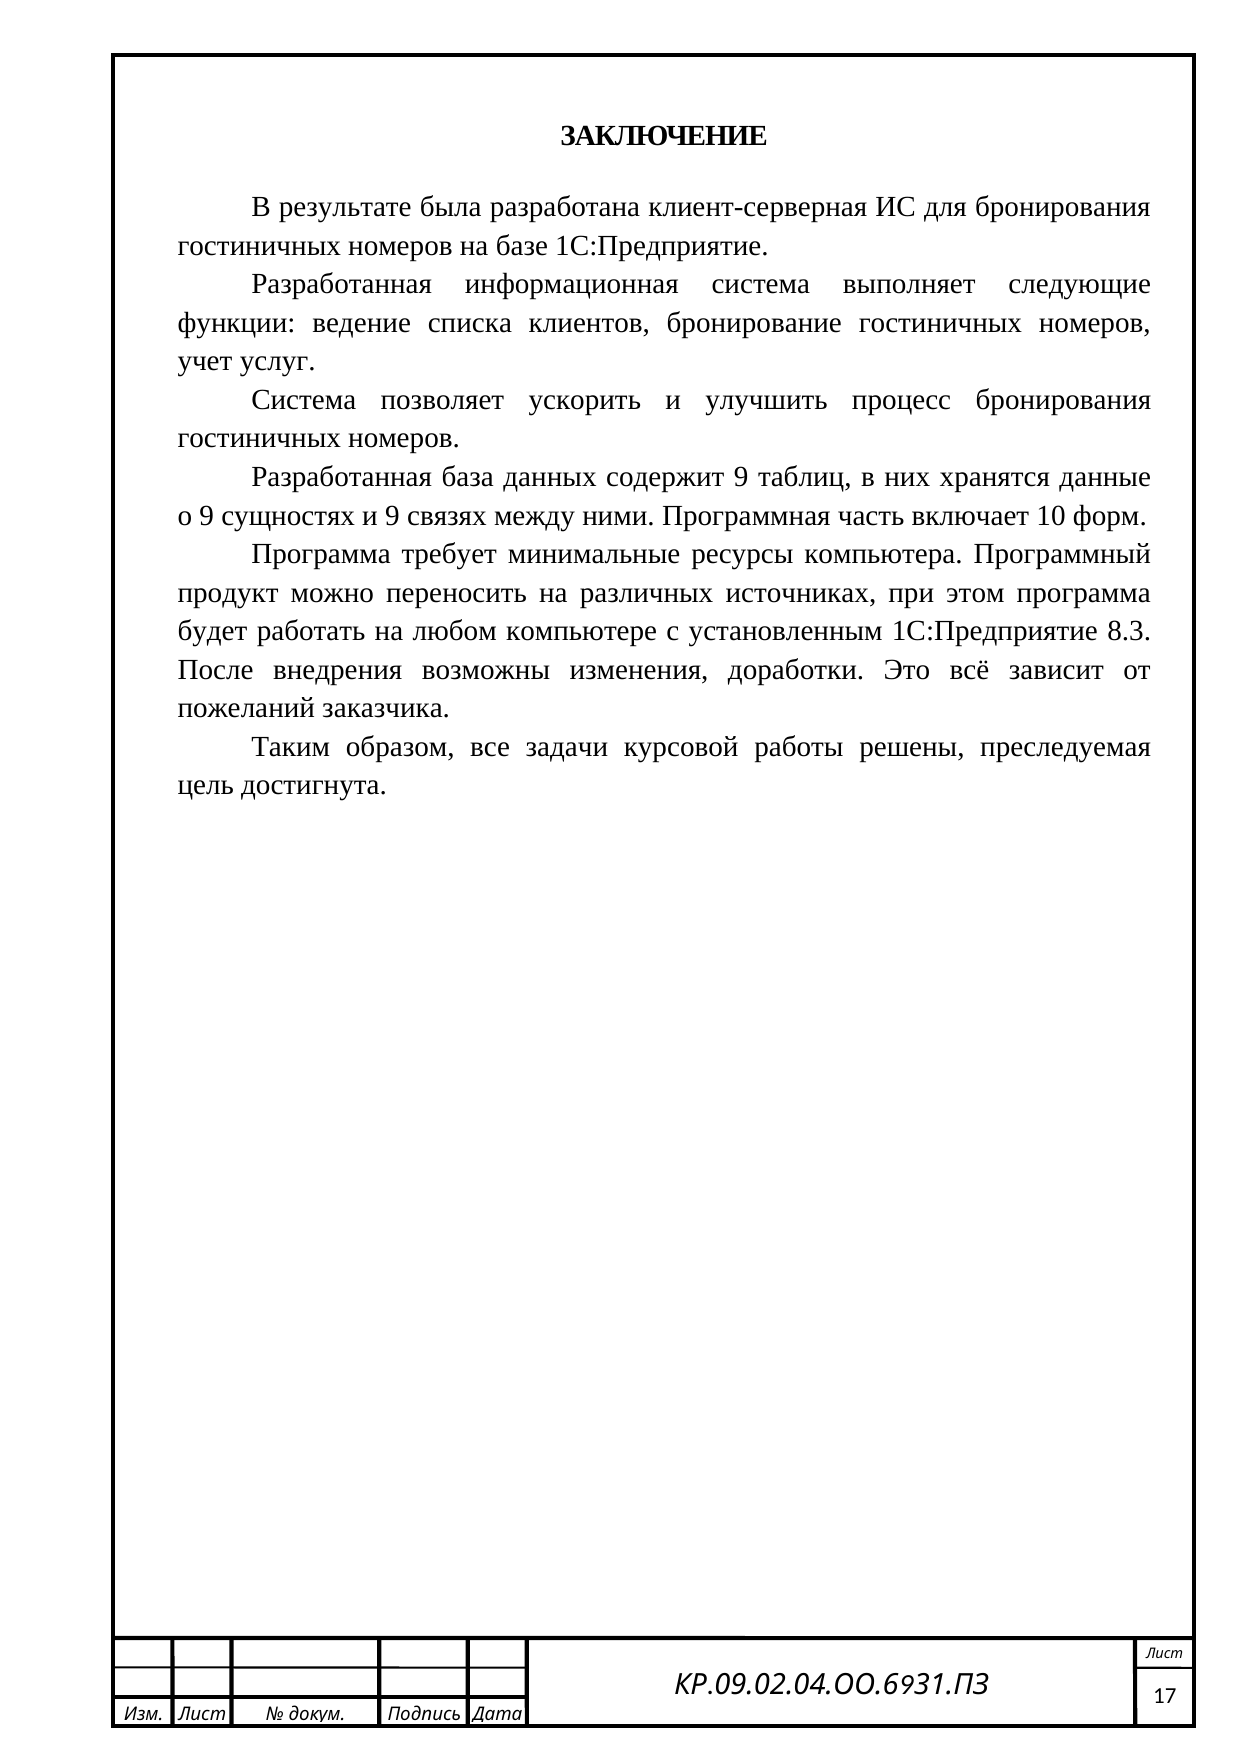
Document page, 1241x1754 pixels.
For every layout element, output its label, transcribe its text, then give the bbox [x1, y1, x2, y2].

title ЗАКЛЮЧЕНИЕ [177, 118, 1152, 152]
text Таким образом, все задачи курсовой работы решены, преследуемая цель достигнута. [177, 729, 1152, 801]
text Система позволяет ускорить и улучшить процесс бронирования гостиничных номеров. [177, 382, 1152, 454]
text Разработанная информационная система выполняет следующие функции: ведение списка клиентов, бронирование гостиничных номеров, учет услуг. [177, 266, 1152, 377]
text В результате была разработана клиент-серверная ИС для бронирования гостиничных номеров на базе 1С:Предприятие. [177, 189, 1152, 261]
text Программа требует минимальные ресурсы компьютера. Программный продукт можно переносить на различных источниках, при этом программа будет работать на любом компьютере с установленным 1С:Предприятие 8.3. После внедрения возможны изменения, доработки. Это всё зависит от пожеланий заказчика. [177, 536, 1152, 724]
text Разработанная база данных содержит 9 таблиц, в них хранятся данные о 9 сущностях и 9 связях между ними. Программная часть включает 10 форм. [177, 459, 1152, 531]
